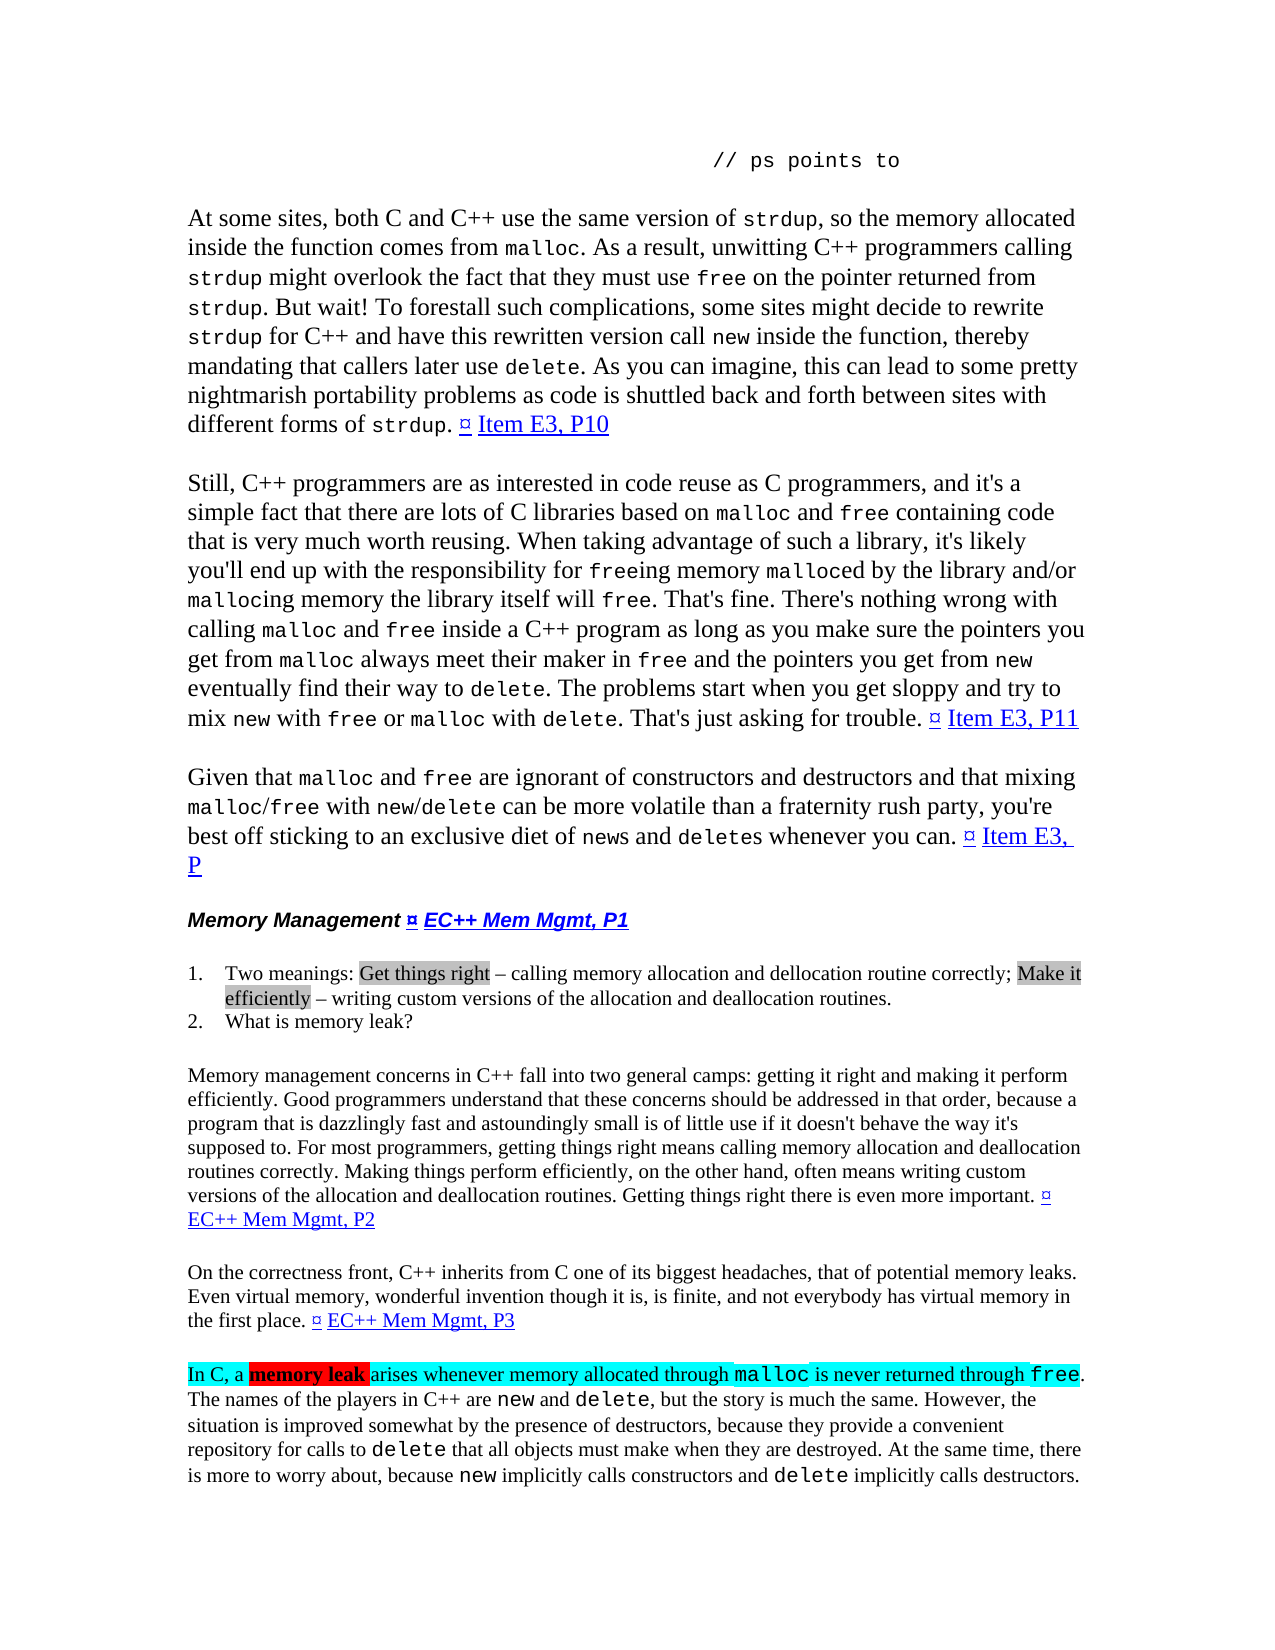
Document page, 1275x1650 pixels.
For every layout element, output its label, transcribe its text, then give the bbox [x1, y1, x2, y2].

list Two meanings: Get things right – calling memory allocation and dellocation routine correctly; Make it efficiently – writing custom versions of the allocation and deallocation routines. [187, 1103, 1087, 1151]
text The incompatibility of new/delete and malloc/free can lead to some interesting complications. For example, the strdup function commonly found in <string.h> takes a char*-based string and returns a copy of it: ¤ Item E3, P9 [187, 150, 1087, 239]
text // ps points to [262, 292, 1087, 315]
text At some sites, both C and C++ use the same version of strdup, so the memory allocated inside the function comes from malloc. As a result, unwitting C++ programmers calling strdup might overlook the fact that they must use free on the pointer returned from strdup. But wait! To forestall such complications, some sites might decide to rewrite strdup for C++ and have this rewritten version call new inside the function, thereby mandating that callers later use delete. As you can imagine, this can lead to some pretty nightmarish portability problems as code is shuttled back and forth between sites with different forms of strdup. ¤ Item E3, P10 [187, 344, 1087, 580]
text Memory management concerns in C++ fall into two general camps: getting it right and making it perform efficiently. Good programmers understand that these concerns should be addressed in that order, because a program that is dazzlingly fast and astoundingly small is of little use if it doesn't behave the way it's supposed to. For most programmers, getting things right means calling memory allocation and deallocation routines correctly. Making things perform efficiently, on the other hand, often means writing custom versions of the allocation and deallocation routines. Getting things right there is even more important. ¤ EC++ Mem Mgmt, P2 [187, 1233, 1087, 1402]
text char * strdup(const char *ps); // return a copy of what [262, 268, 1087, 292]
text Given that malloc and free are ignorant of constructors and destructors and that mixing malloc/free with new/delete can be more volatile than a fraternity rush party, you're best off sticking to an exclusive diet of news and deletes whenever you can. ¤ Item E3, P [187, 903, 1087, 1021]
text Still, C++ programmers are as interested in code reuse as C programmers, and it's a simple fact that there are lots of C libraries based on malloc and free containing code that is very much worth reusing. When taking advantage of such a library, it's likely you'll end up with the responsibility for freeing memory malloced by the library and/or mallocing memory the library itself will free. That's fine. There's nothing wrong with calling malloc and free inside a C++ program as long as you make sure the pointers you get from malloc always meet their maker in free and the pointers you get from new eventually find their way to delete. The problems start when you get sloppy and try to mix new with free or malloc with delete. That's just asking for trouble. ¤ Item E3, P11 [187, 609, 1087, 874]
subtitle Memory Management ¤ EC++ Mem Mgmt, P1 [187, 1050, 1087, 1074]
list What is memory leak? [187, 1180, 1087, 1204]
